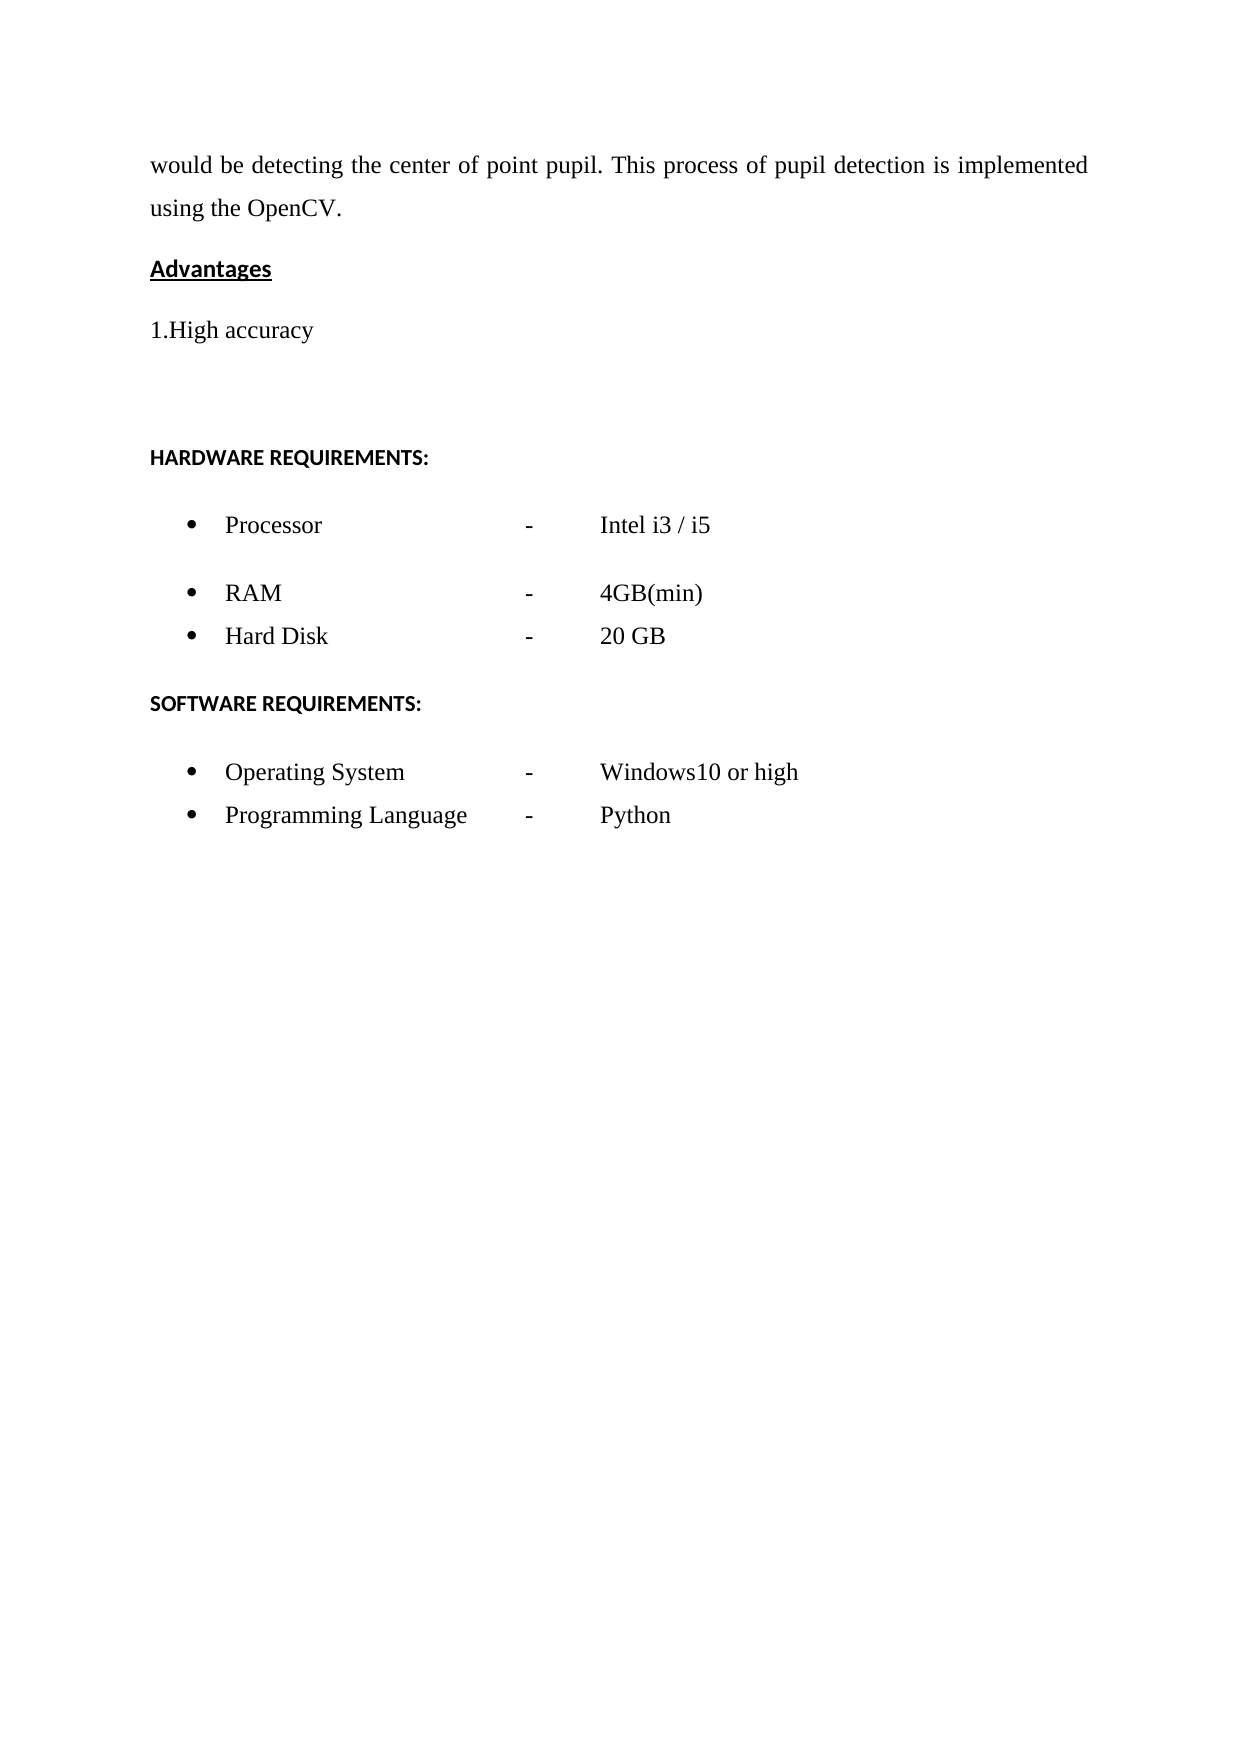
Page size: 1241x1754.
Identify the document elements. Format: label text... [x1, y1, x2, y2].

text Advantages [150, 253, 1090, 283]
list Operating System - Windows10 or high [187, 757, 1090, 785]
text SOFTWARE REQUIREMENTS: [150, 689, 1090, 718]
subtitle Processor - Intel i3 / i5 [187, 510, 1090, 539]
list Programming Language - Python [187, 800, 1090, 828]
text 1.High accuracy [150, 315, 1090, 344]
list Hard Disk - 20 GB [187, 621, 1090, 650]
text HARDWARE REQUIREMENTS: [150, 443, 1090, 471]
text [150, 150, 1090, 222]
list RAM - 4GB(min) [187, 578, 1090, 607]
